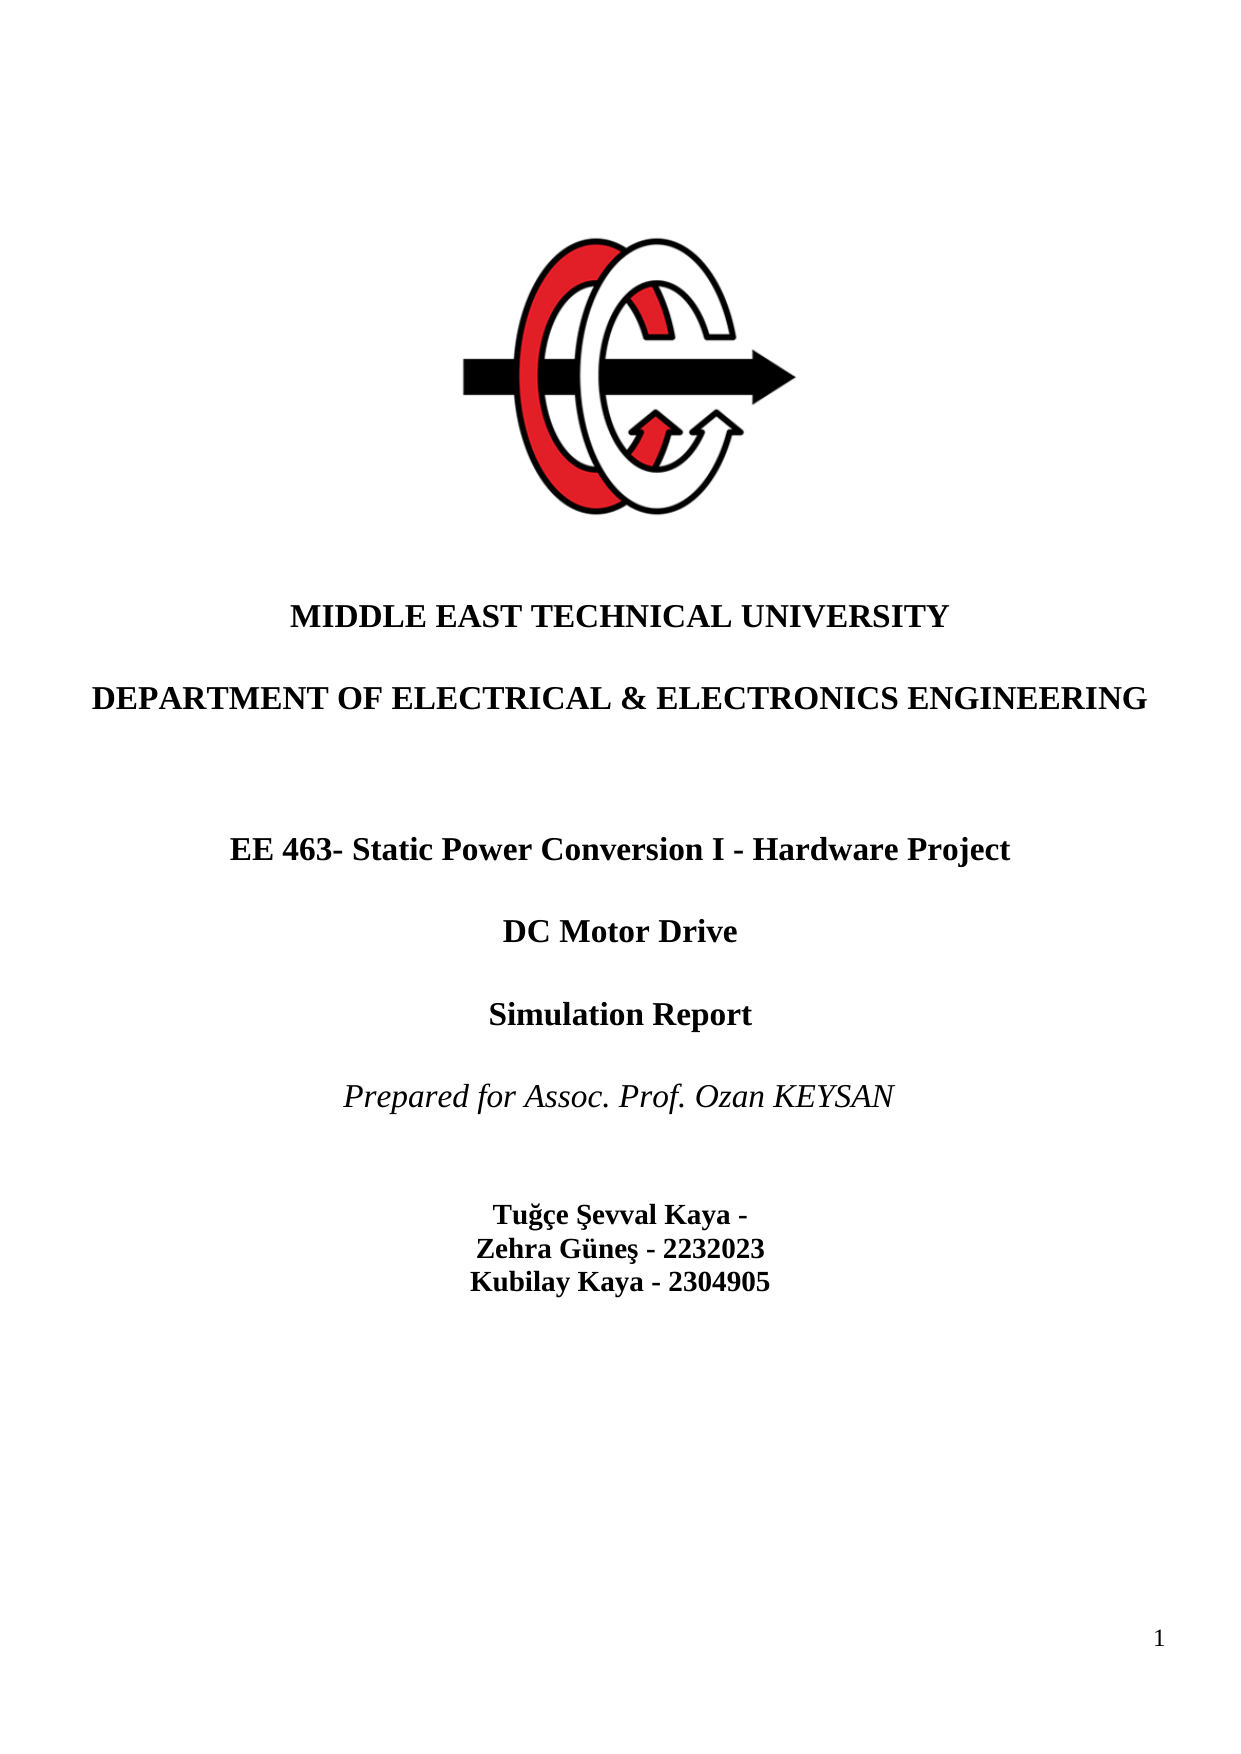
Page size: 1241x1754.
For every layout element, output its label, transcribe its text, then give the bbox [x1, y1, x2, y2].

text DC Motor Drive [75, 912, 1165, 950]
text Simulation Report [75, 994, 1165, 1032]
picture [435, 182, 824, 571]
text Kubilay Kaya - 2304905 [75, 1264, 1165, 1298]
text MIDDLE EAST TECHNICAL UNIVERSITY [75, 596, 1165, 634]
text Tuğçe Şevval Kaya - [75, 1197, 1165, 1231]
text Prepared for Assoc. Prof. Ozan KEYSAN [75, 1077, 1165, 1115]
text EE 463- Static Power Conversion I - Hardware Project [75, 829, 1165, 867]
text Zehra Güneş - 2232023 [75, 1231, 1165, 1264]
text DEPARTMENT OF ELECTRICAL & ELECTRONICS ENGINEERING [75, 678, 1165, 717]
